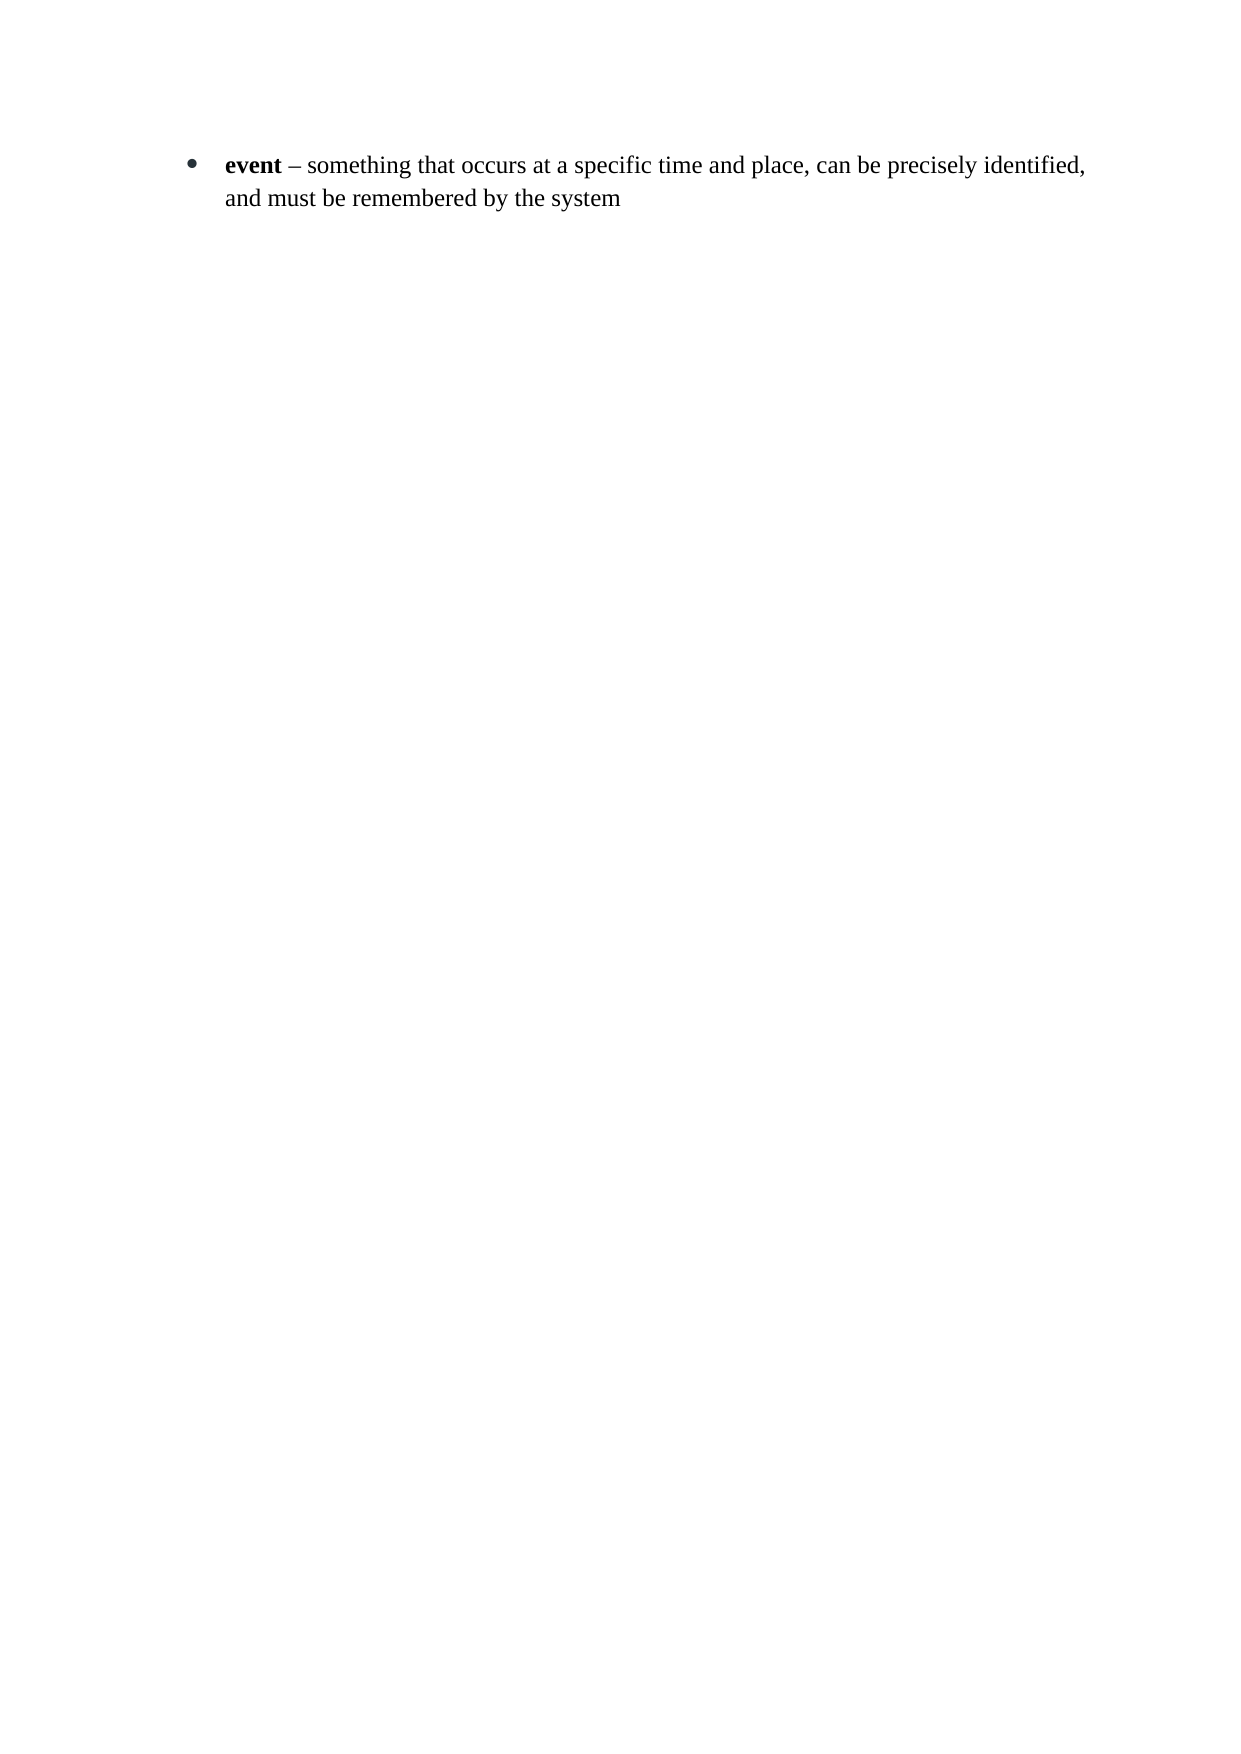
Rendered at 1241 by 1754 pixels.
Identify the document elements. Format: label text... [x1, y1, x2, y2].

list event – something that occurs at a specific time and place, can be precisely identified, and must be remembered by the system [187, 150, 1090, 212]
